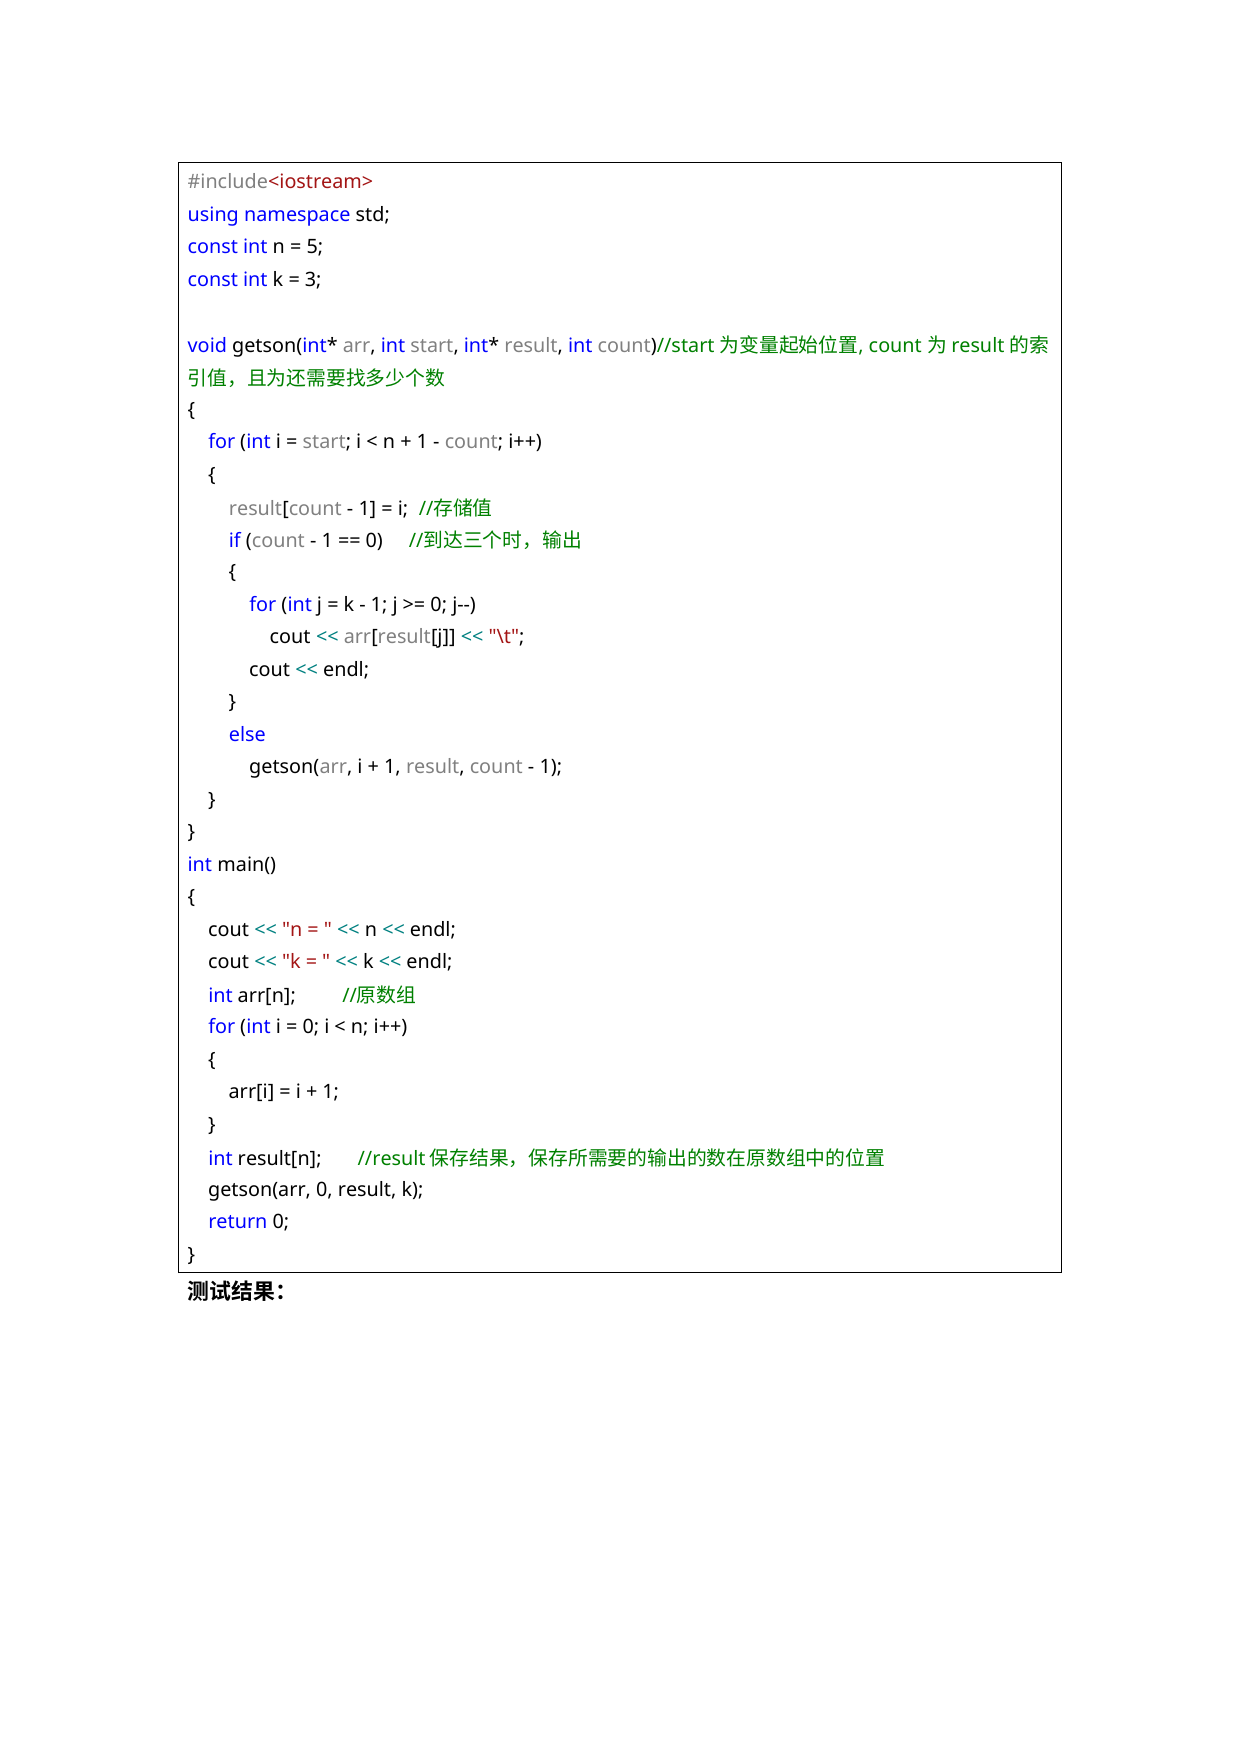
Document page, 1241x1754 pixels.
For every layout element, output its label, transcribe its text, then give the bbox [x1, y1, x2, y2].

text cout << "n = " << n << endl; [187, 913, 1053, 945]
text } [187, 783, 1053, 815]
text { [187, 555, 1053, 588]
text { [187, 393, 1053, 425]
text #include<iostream> [179, 163, 1061, 198]
text } [187, 685, 1053, 718]
text return 0; [187, 1205, 1053, 1234]
text int result[n]; //result保存结果，保存所需要的输出的数在原数组中的位置 [187, 1140, 1053, 1173]
text cout << endl; [187, 653, 1053, 685]
text } [179, 1234, 1061, 1272]
text using namespace std; [187, 198, 1053, 230]
text cout << arr[result[j]] << "\t"; [187, 620, 1053, 653]
text } [187, 815, 1053, 848]
text } [187, 1108, 1053, 1140]
text const int k = 3; [187, 263, 1053, 295]
text getson(arr, 0, result, k); [187, 1173, 1053, 1205]
text for (int i = start; i < n + 1 - count; i++) [187, 425, 1053, 458]
text int arr[n]; //原数组 [187, 978, 1053, 1010]
text arr[i] = i + 1; [187, 1075, 1053, 1108]
text void getson(int* arr, int start, int* result, int count)//start 为变量起始位置, count 为 result 的索引值，且为还需要找多少个数 [187, 328, 1053, 393]
text for (int j = k - 1; j >= 0; j--) [187, 588, 1053, 620]
text const int n = 5; [187, 230, 1053, 263]
text result[count - 1] = i; //存储值 [187, 490, 1053, 523]
text cout << "k = " << k << endl; [187, 945, 1053, 978]
text else [187, 718, 1053, 750]
text for (int i = 0; i < n; i++) [187, 1010, 1053, 1043]
text { [187, 1043, 1053, 1075]
text getson(arr, i + 1, result, count - 1); [187, 750, 1053, 783]
text { [187, 458, 1053, 490]
text int main() [187, 848, 1053, 880]
text { [187, 880, 1053, 913]
text 测试结果： [187, 1273, 1053, 1306]
text if (count - 1 == 0) //到达三个时，输出 [187, 523, 1053, 555]
